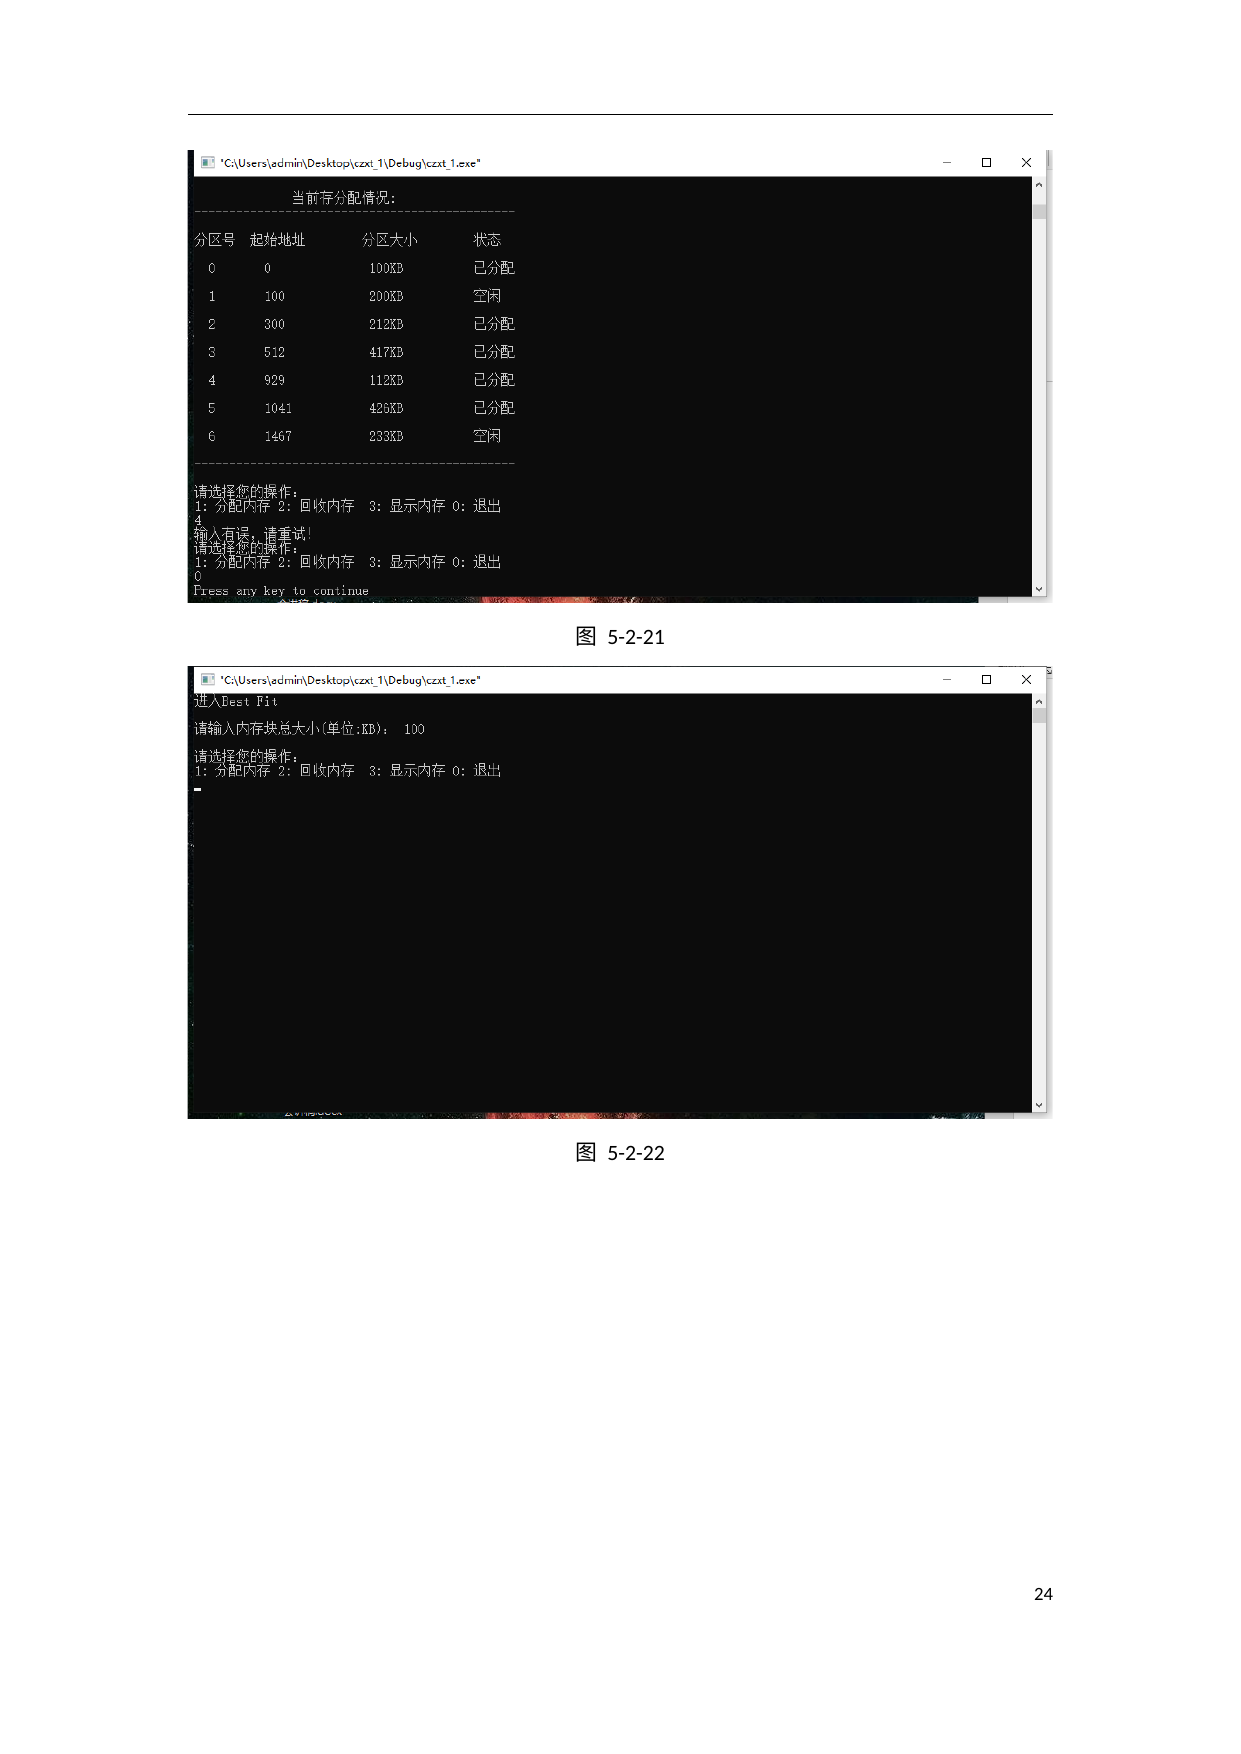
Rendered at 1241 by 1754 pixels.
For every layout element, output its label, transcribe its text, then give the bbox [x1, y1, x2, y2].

picture [187, 150, 1053, 603]
text 图 5-2-22 [187, 1135, 1053, 1167]
text 图 5-2-21 [187, 618, 1053, 651]
picture [187, 666, 1053, 1119]
